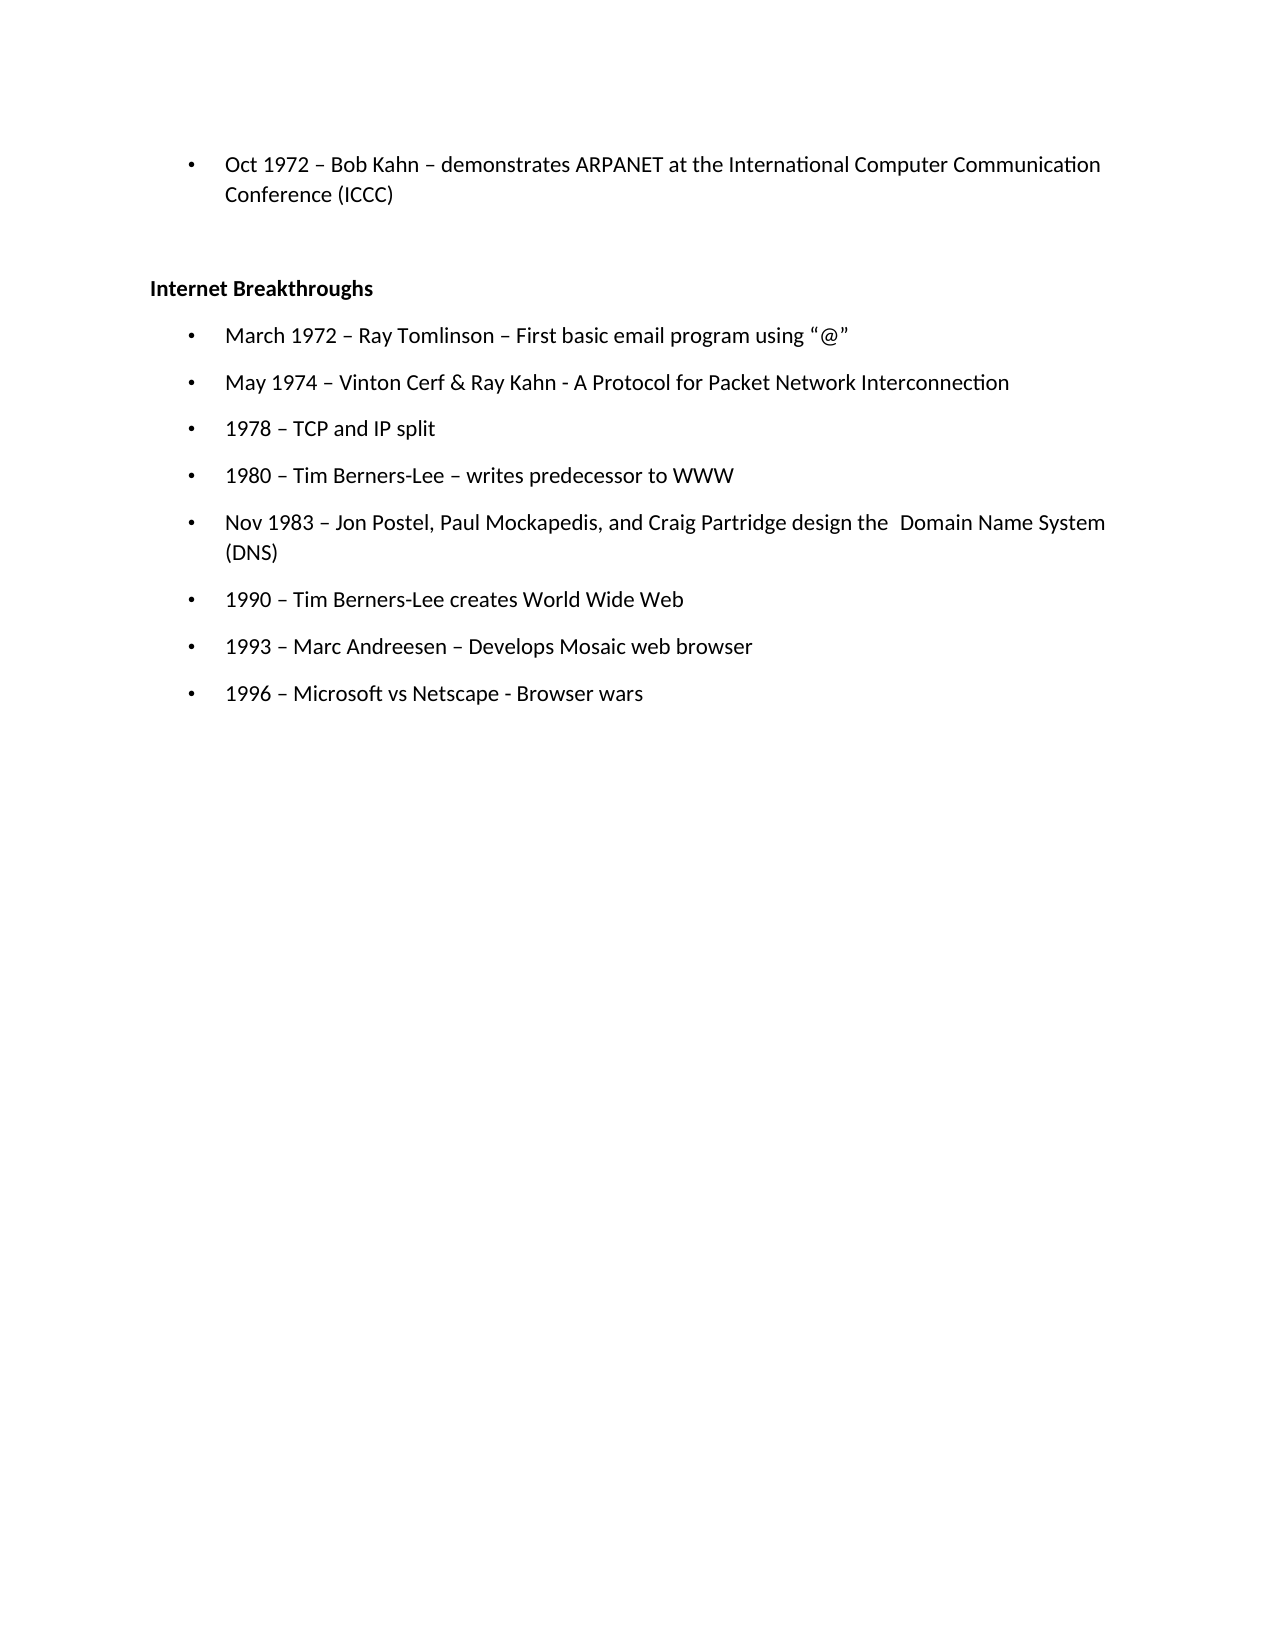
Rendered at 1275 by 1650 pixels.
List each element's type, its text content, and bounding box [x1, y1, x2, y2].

list Oct 1972 – Bob Kahn – demonstrates ARPANET at the International Computer Communication Conference (ICCC) [187, 150, 1125, 208]
text Internet Breakthroughs [150, 274, 1125, 302]
list 1993 – Marc Andreesen – Develops Mosaic web browser [187, 632, 1125, 660]
list May 1974 – Vinton Cerf & Ray Kahn - A Protocol for Packet Network Interconnection [187, 368, 1125, 396]
list 1980 – Tim Berners-Lee – writes predecessor to WWW [187, 461, 1125, 489]
list 1978 – TCP and IP split [187, 414, 1125, 443]
list 1990 – Tim Berners-Lee creates World Wide Web [187, 585, 1125, 613]
list March 1972 – Ray Tomlinson – First basic email program using “@” [187, 321, 1125, 349]
list 1996 – Microsoft vs Netscape - Browser wars [187, 679, 1125, 707]
list Nov 1983 – Jon Postel, Paul Mockapedis, and Craig Partridge design the Domain Name System (DNS) [187, 508, 1125, 567]
